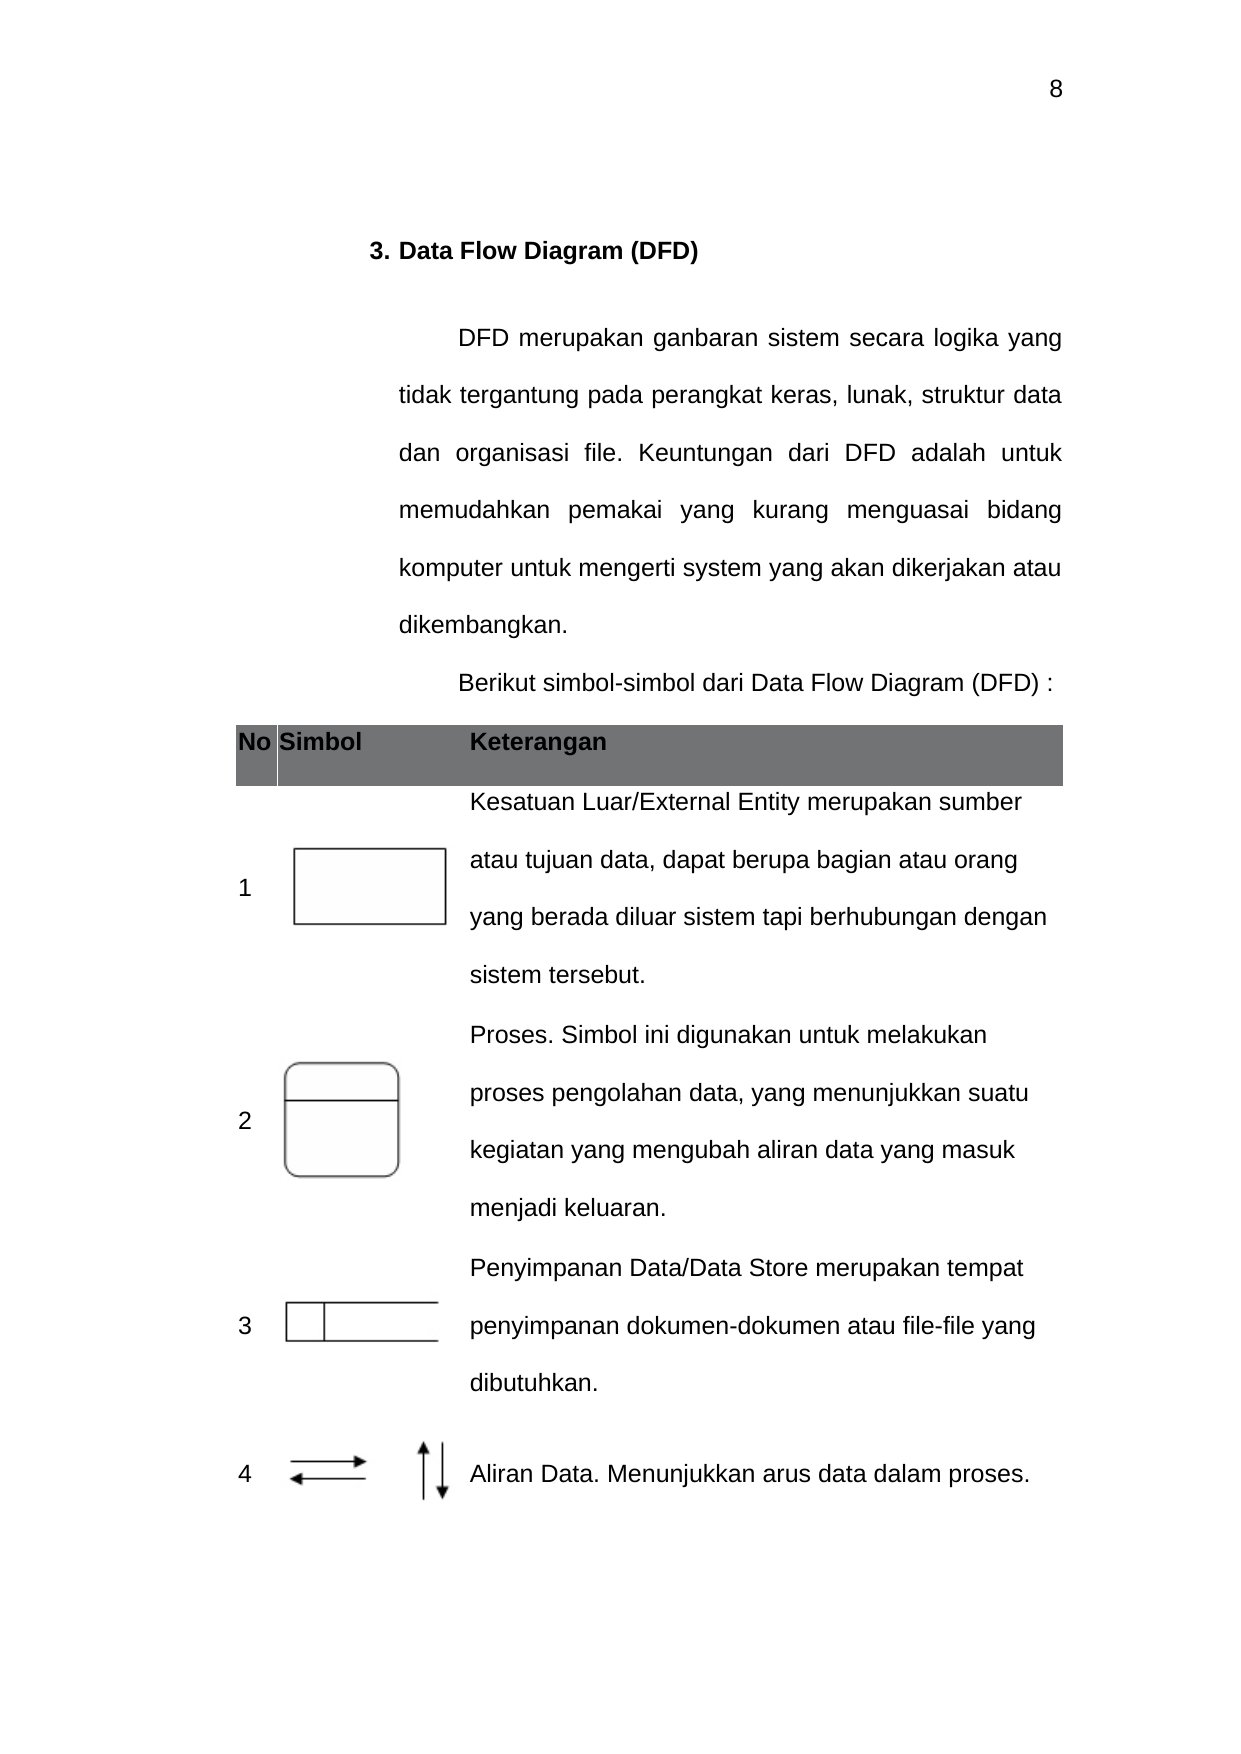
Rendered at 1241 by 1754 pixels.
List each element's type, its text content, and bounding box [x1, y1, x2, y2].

table_cell 4 [236, 1427, 277, 1549]
table_cell Aliran Data. Menunjukkan arus data dalam proses. [468, 1427, 1063, 1549]
list Data Flow Diagram (DFD) [369, 236, 1063, 265]
table_cell 1 [236, 786, 277, 1018]
picture [278, 1428, 464, 1519]
table_cell [278, 1427, 468, 1549]
picture [278, 1056, 407, 1185]
picture [278, 842, 464, 933]
table_cell [278, 1019, 468, 1252]
table_cell 2 [236, 1019, 277, 1252]
text DFD merupakan ganbaran sistem secara logika yang tidak tergantung pada perangkat keras, lunak, struktur data dan organisasi file. Keuntungan dari DFD adalah untuk memudahkan pemakai yang kurang menguasai bidang komputer untuk mengerti system yang akan dikerjakan atau dikembangkan. [399, 322, 1063, 639]
table_cell Proses. Simbol ini digunakan untuk melakukan proses pengolahan data, yang menunjukkan suatu kegiatan yang mengubah aliran data yang masuk menjadi keluaran. [468, 1019, 1063, 1252]
table_header Simbol [278, 725, 468, 786]
table_cell Penyimpanan Data/Data Store merupakan tempat penyimpanan dokumen-dokumen atau file-file yang dibutuhkan. [468, 1252, 1063, 1427]
table_cell [278, 1252, 468, 1427]
table_cell [278, 786, 468, 1018]
table_header Keterangan [468, 725, 1063, 786]
table_header No [236, 725, 277, 786]
table_cell Kesatuan Luar/External Entity merupakan sumber atau tujuan data, dapat berupa bagian atau orang yang berada diluar sistem tapi berhubungan dengan sistem tersebut. [468, 786, 1063, 1018]
picture [278, 1292, 453, 1358]
table_cell 3 [236, 1252, 277, 1427]
text Berikut simbol-simbol dari Data Flow Diagram (DFD) : [399, 667, 1063, 696]
